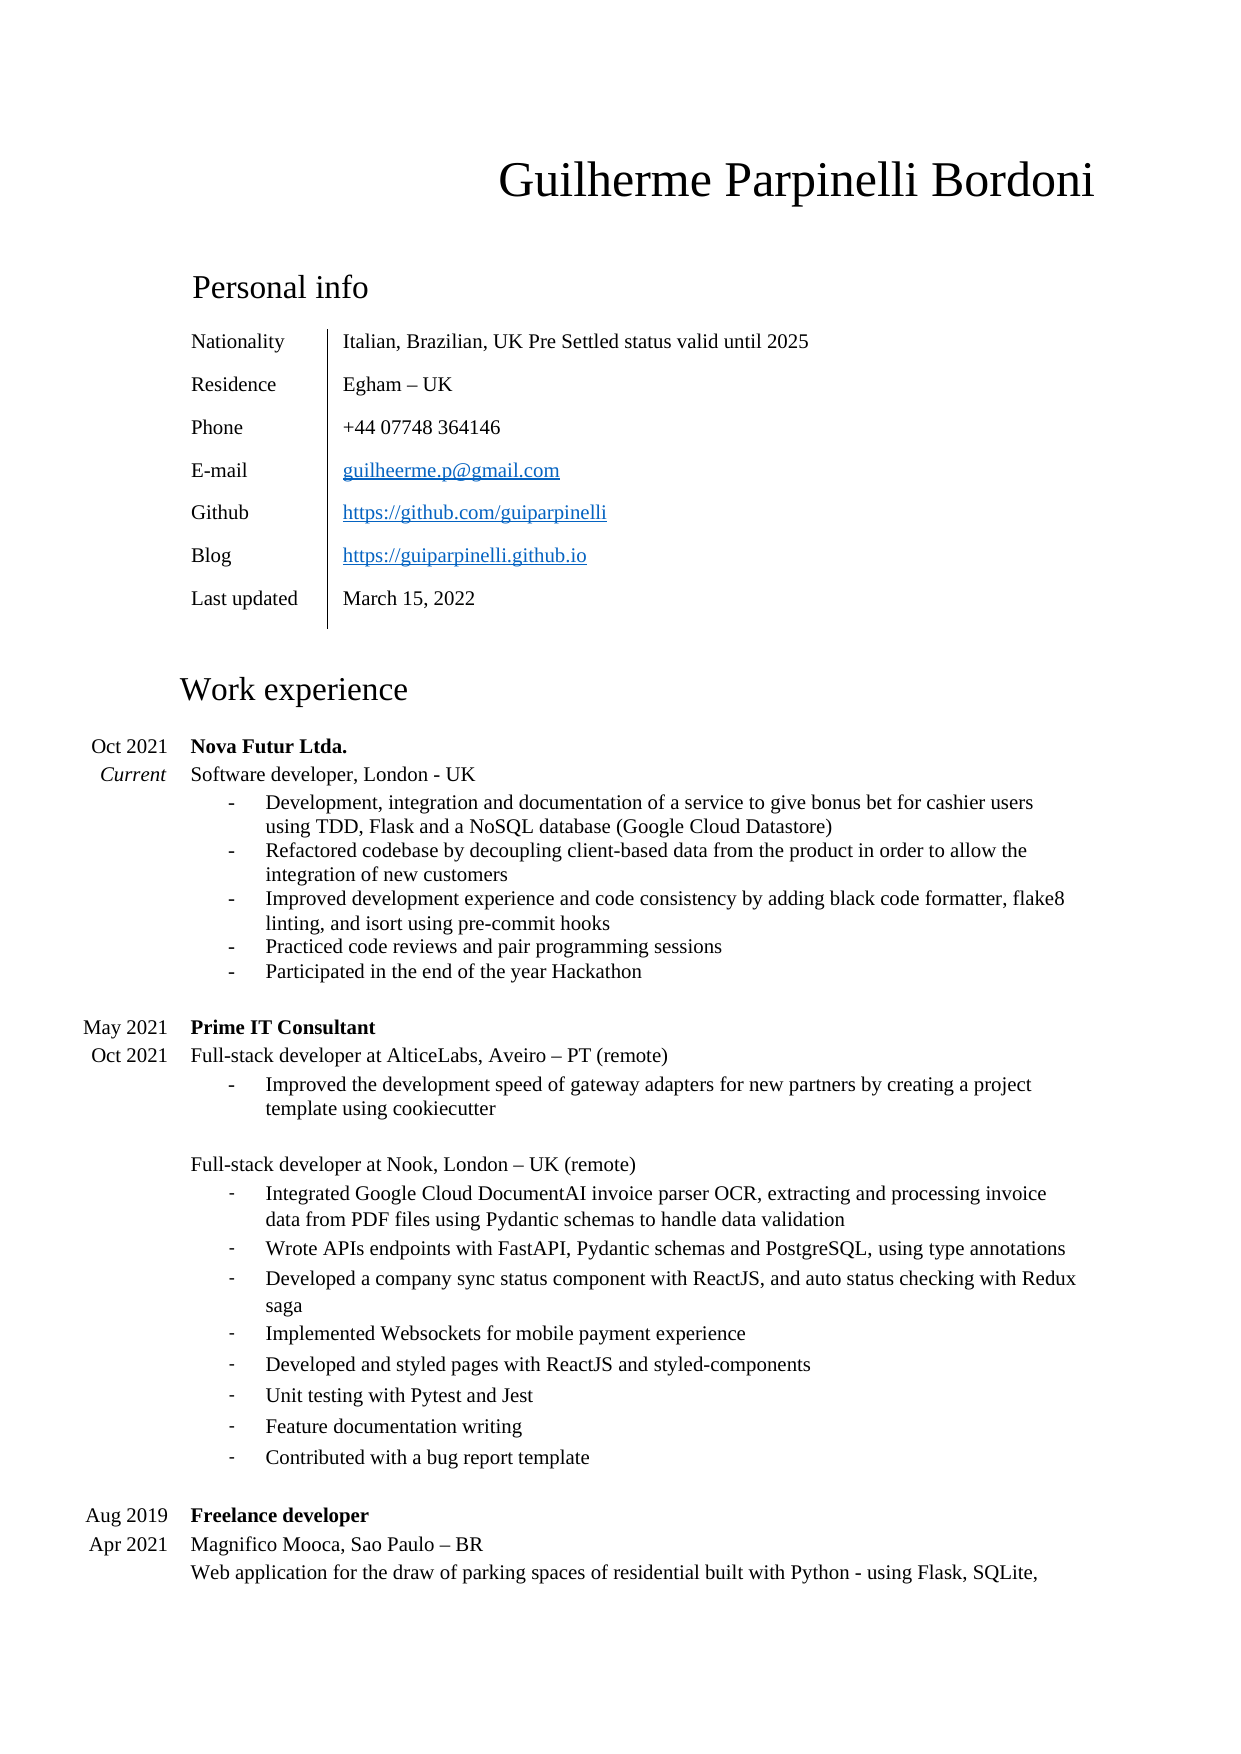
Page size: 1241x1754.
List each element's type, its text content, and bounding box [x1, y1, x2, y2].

table_cell Residence [150, 372, 327, 415]
text Work experience [179, 669, 1095, 709]
table_cell E-mail [150, 458, 327, 500]
table_header Nationality [150, 329, 327, 372]
text Personal info [179, 267, 1095, 307]
table_cell Prime IT Consultant Full-stack developer at AlticeLabs, Aveiro – PT (remote) Improved the development speed of gateway adapters for new partners by creating a project template using cookiecutter Full-stack developer at Nook, London – UK (remote) Integrated Google Cloud DocumentAI invoice parser OCR, extracting and processing invoice data from PDF files using Pydantic schemas to handle data validation Wrote APIs endpoints with FastAPI, Pydantic schemas and PostgreSQL, using type annotations Developed a company sync status component with ReactJS, and auto status checking with Redux saga Implemented Websockets for mobile payment experience Developed and styled pages with ReactJS and styled-components Unit testing with Pytest and Jest Feature documentation writing Contributed with a bug report template [179, 1015, 1095, 1503]
table_cell Last updated [150, 586, 327, 629]
text Guilherme Parpinelli Bordoni [179, 150, 1095, 207]
table_cell Egham – UK [328, 372, 1089, 415]
table_cell guilheerme.p@gmail.com [328, 458, 1089, 500]
table_cell Phone [150, 415, 327, 457]
table_header Oct 2021 Current [53, 734, 179, 1015]
table_cell Freelance developer [179, 1503, 1095, 1531]
table_cell Aug 2019 [53, 1503, 179, 1531]
table_cell https://guiparpinelli.github.io [328, 543, 1089, 586]
table_header Nova Futur Ltda. Software developer, London - UK Development, integration and documentation of a service to give bonus bet for cashier users using TDD, Flask and a NoSQL database (Google Cloud Datastore) Refactored codebase by decoupling client-based data from the product in order to allow the integration of new customers Improved development experience and code consistency by adding black code formatter, flake8 linting, and isort using pre-commit hooks Practiced code reviews and pair programming sessions Participated in the end of the year Hackathon [179, 734, 1095, 1015]
table_cell https://github.com/guiparpinelli [328, 500, 1089, 543]
table_cell May 2021 Oct 2021 [53, 1015, 179, 1503]
table_header Italian, Brazilian, UK Pre Settled status valid until 2025 [328, 329, 1089, 372]
table_cell March 15, 2022 [328, 586, 1089, 629]
table_cell Apr 2021 [53, 1531, 179, 1584]
table_cell Github [150, 500, 327, 543]
table_cell +44 07748 364146 [328, 415, 1089, 457]
table_cell Blog [150, 543, 327, 586]
